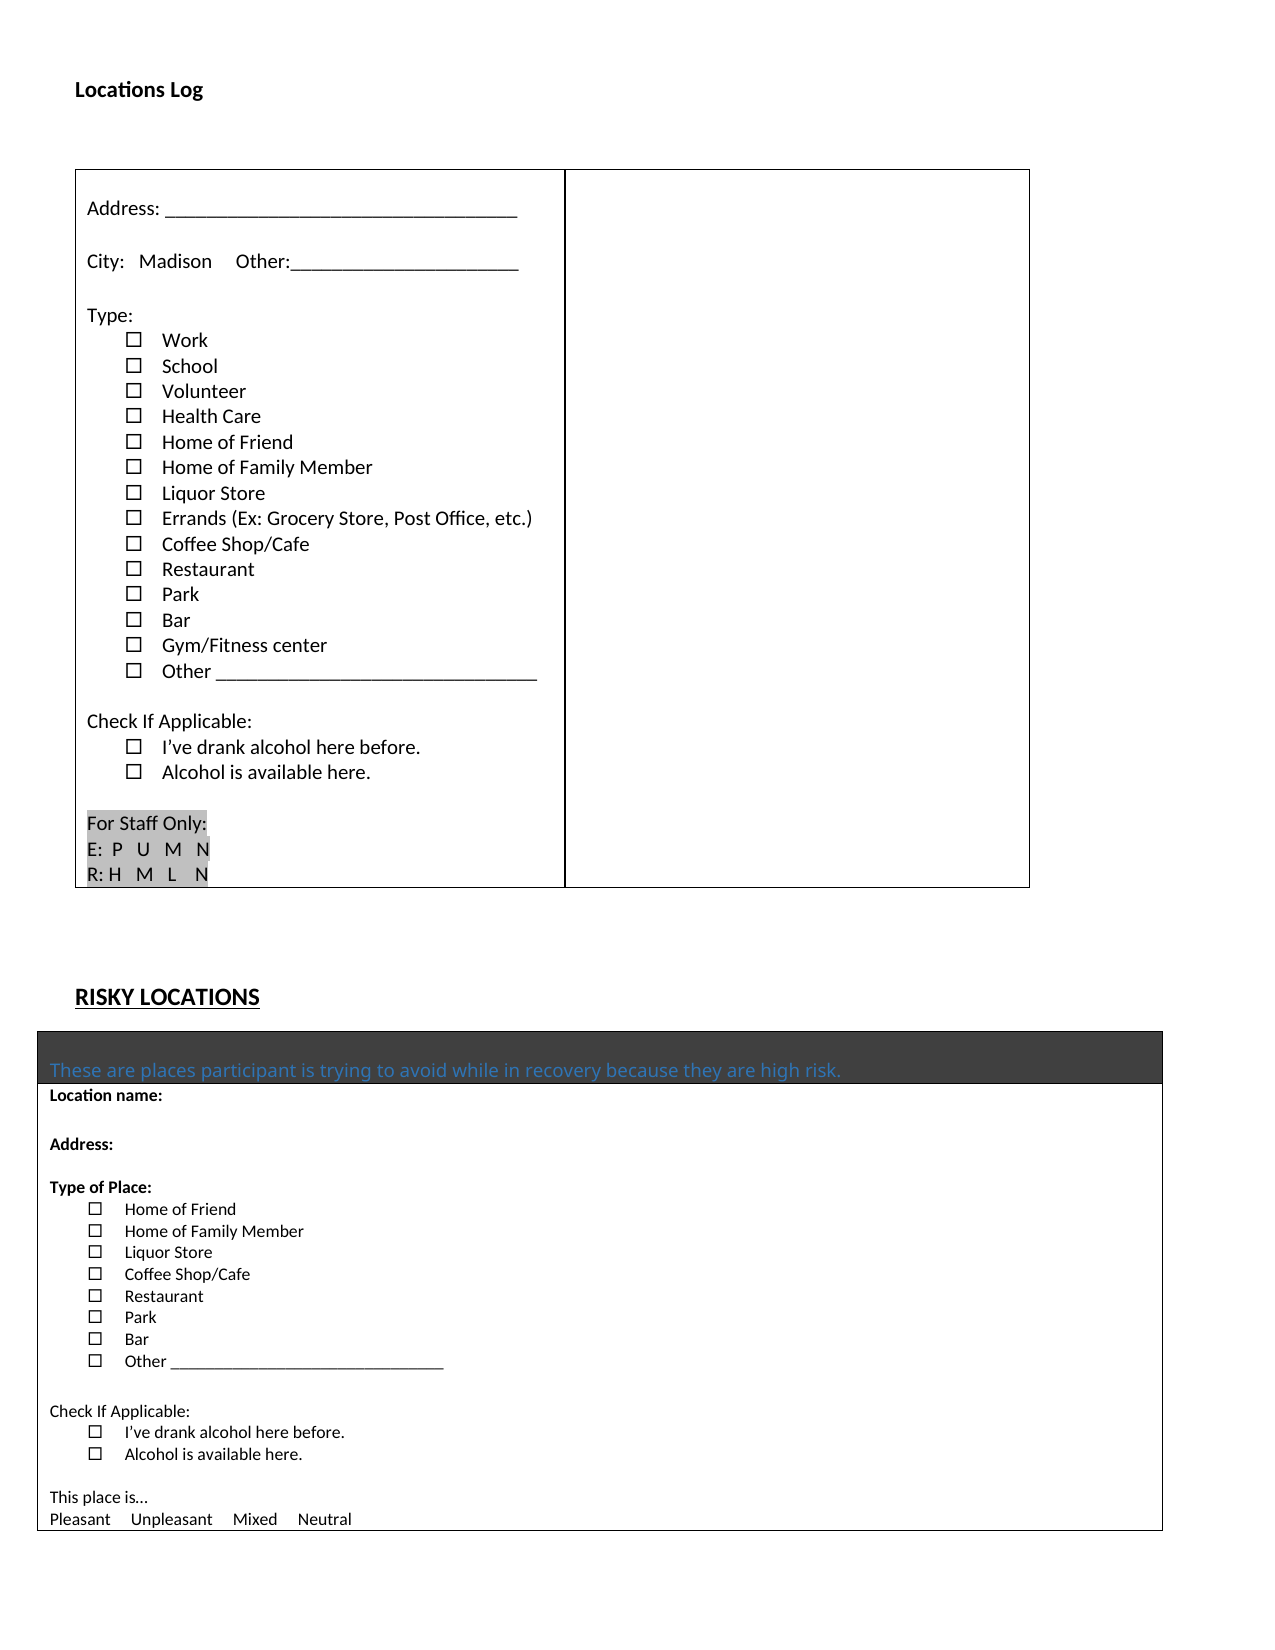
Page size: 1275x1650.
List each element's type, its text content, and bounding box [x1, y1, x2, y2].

table_header Address: __________________________________ City: Madison Other:______________________ Type: Work School Volunteer Health Care Home of Friend Home of Family Member Liquor Store Errands (Ex: Grocery Store, Post Office, etc.) Coffee Shop/Cafe Restaurant Park Bar Gym/Fitness center Other _______________________________ Check If Applicable: I’ve drank alcohol here before. Alcohol is available here. For Staff Only: E: P U M N R: H M L N [76, 170, 564, 887]
table_cell Location name: Address: Type of Place: Home of Friend Home of Family Member Liquor Store Coffee Shop/Cafe Restaurant Park Bar Other _______________________________ Check If Applicable: I’ve drank alcohol here before. Alcohol is available here. This place is… Pleasant Unpleasant Mixed Neutral [38, 1084, 1162, 1530]
table_header These are places participant is trying to avoid while in recovery because they are high risk. [38, 1032, 1162, 1083]
text RISKY LOCATIONS [75, 981, 1200, 1012]
table_header [566, 170, 1029, 887]
text Locations Log [75, 75, 1200, 103]
